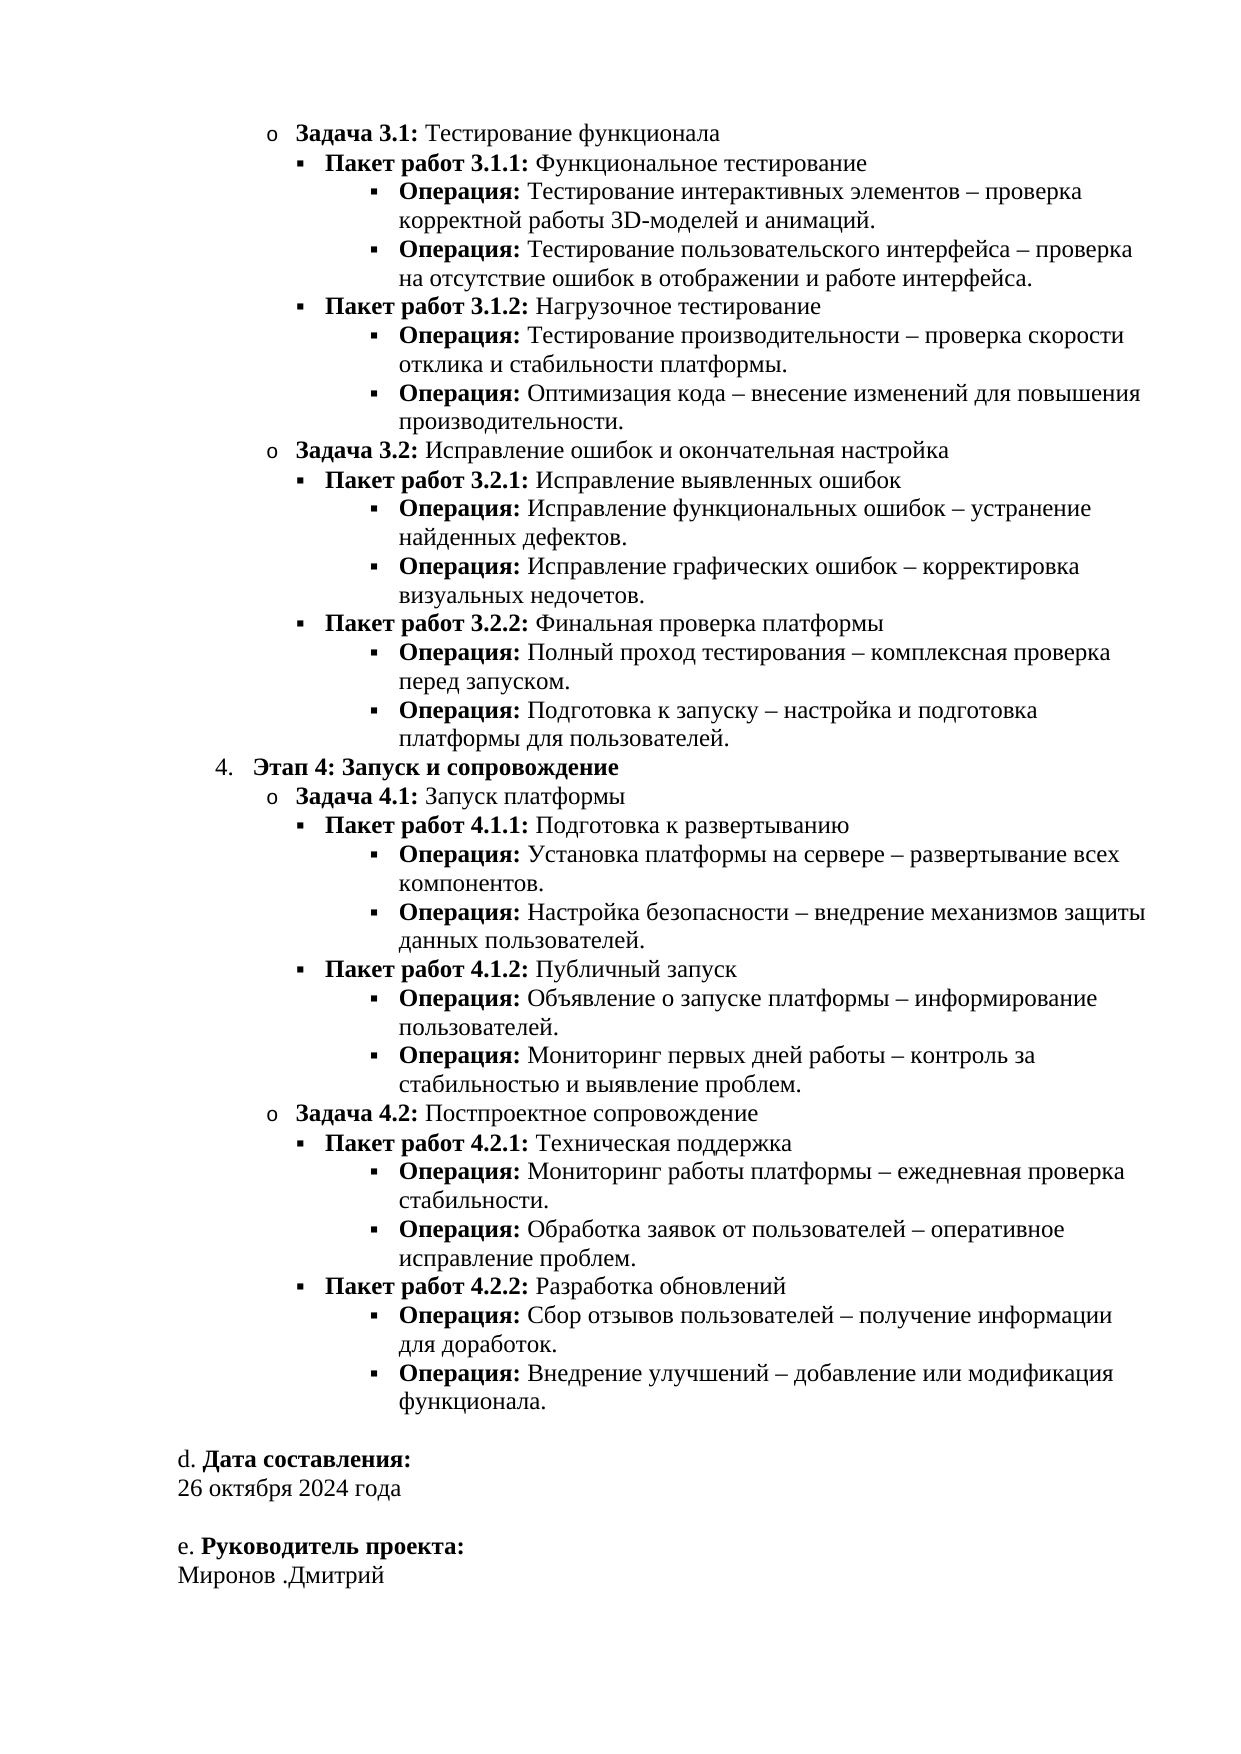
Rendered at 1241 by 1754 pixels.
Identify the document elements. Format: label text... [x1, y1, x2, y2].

list Операция: Установка платформы на сервере – развертывание всех компонентов. [369, 839, 1152, 897]
list Этап 4: Запуск и сопровождение [215, 752, 1152, 781]
list Пакет работ 3.1.1: Функциональное тестирование [295, 148, 1152, 176]
list Операция: Тестирование производительности – проверка скорости отклика и стабильности платформы. [369, 320, 1152, 378]
list Пакет работ 3.2.2: Финальная проверка платформы [295, 608, 1152, 637]
list Операция: Тестирование пользовательского интерфейса – проверка на отсутствие ошибок в отображении и работе интерфейса. [369, 234, 1152, 291]
list Операция: Исправление графических ошибок – корректировка визуальных недочетов. [369, 551, 1152, 608]
list Операция: Полный проход тестирования – комплексная проверка перед запуском. [369, 637, 1152, 695]
text d. Дата составления: 26 октября 2024 года [177, 1444, 1152, 1502]
list Задача 3.1: Тестирование функционала [266, 118, 1152, 148]
text e. Руководитель проекта: Миронов .Дмитрий [177, 1531, 1152, 1588]
list Задача 3.2: Исправление ошибок и окончательная настройка [266, 435, 1152, 465]
list Операция: Объявление о запуске платформы – информирование пользователей. [369, 983, 1152, 1041]
list Пакет работ 4.2.2: Разработка обновлений [295, 1271, 1152, 1300]
list Операция: Мониторинг первых дней работы – контроль за стабильностью и выявление проблем. [369, 1041, 1152, 1098]
list Операция: Подготовка к запуску – настройка и подготовка платформы для пользователей. [369, 695, 1152, 752]
list Операция: Оптимизация кода – внесение изменений для повышения производительности. [369, 378, 1152, 435]
list Задача 4.1: Запуск платформы [266, 781, 1152, 811]
list Пакет работ 4.1.1: Подготовка к развертыванию [295, 811, 1152, 839]
list Операция: Тестирование интерактивных элементов – проверка корректной работы 3D-моделей и анимаций. [369, 176, 1152, 234]
list Пакет работ 3.1.2: Нагрузочное тестирование [295, 291, 1152, 320]
list Пакет работ 4.1.2: Публичный запуск [295, 954, 1152, 983]
list Операция: Сбор отзывов пользователей – получение информации для доработок. [369, 1300, 1152, 1358]
list Задача 4.2: Постпроектное сопровождение [266, 1098, 1152, 1128]
list Операция: Мониторинг работы платформы – ежедневная проверка стабильности. [369, 1156, 1152, 1214]
list Операция: Исправление функциональных ошибок – устранение найденных дефектов. [369, 493, 1152, 551]
list Операция: Обработка заявок от пользователей – оперативное исправление проблем. [369, 1214, 1152, 1271]
list Пакет работ 4.2.1: Техническая поддержка [295, 1128, 1152, 1156]
list Операция: Внедрение улучшений – добавление или модификация функционала. [369, 1358, 1152, 1415]
list Пакет работ 3.2.1: Исправление выявленных ошибок [295, 465, 1152, 493]
list Операция: Настройка безопасности – внедрение механизмов защиты данных пользователей. [369, 897, 1152, 954]
